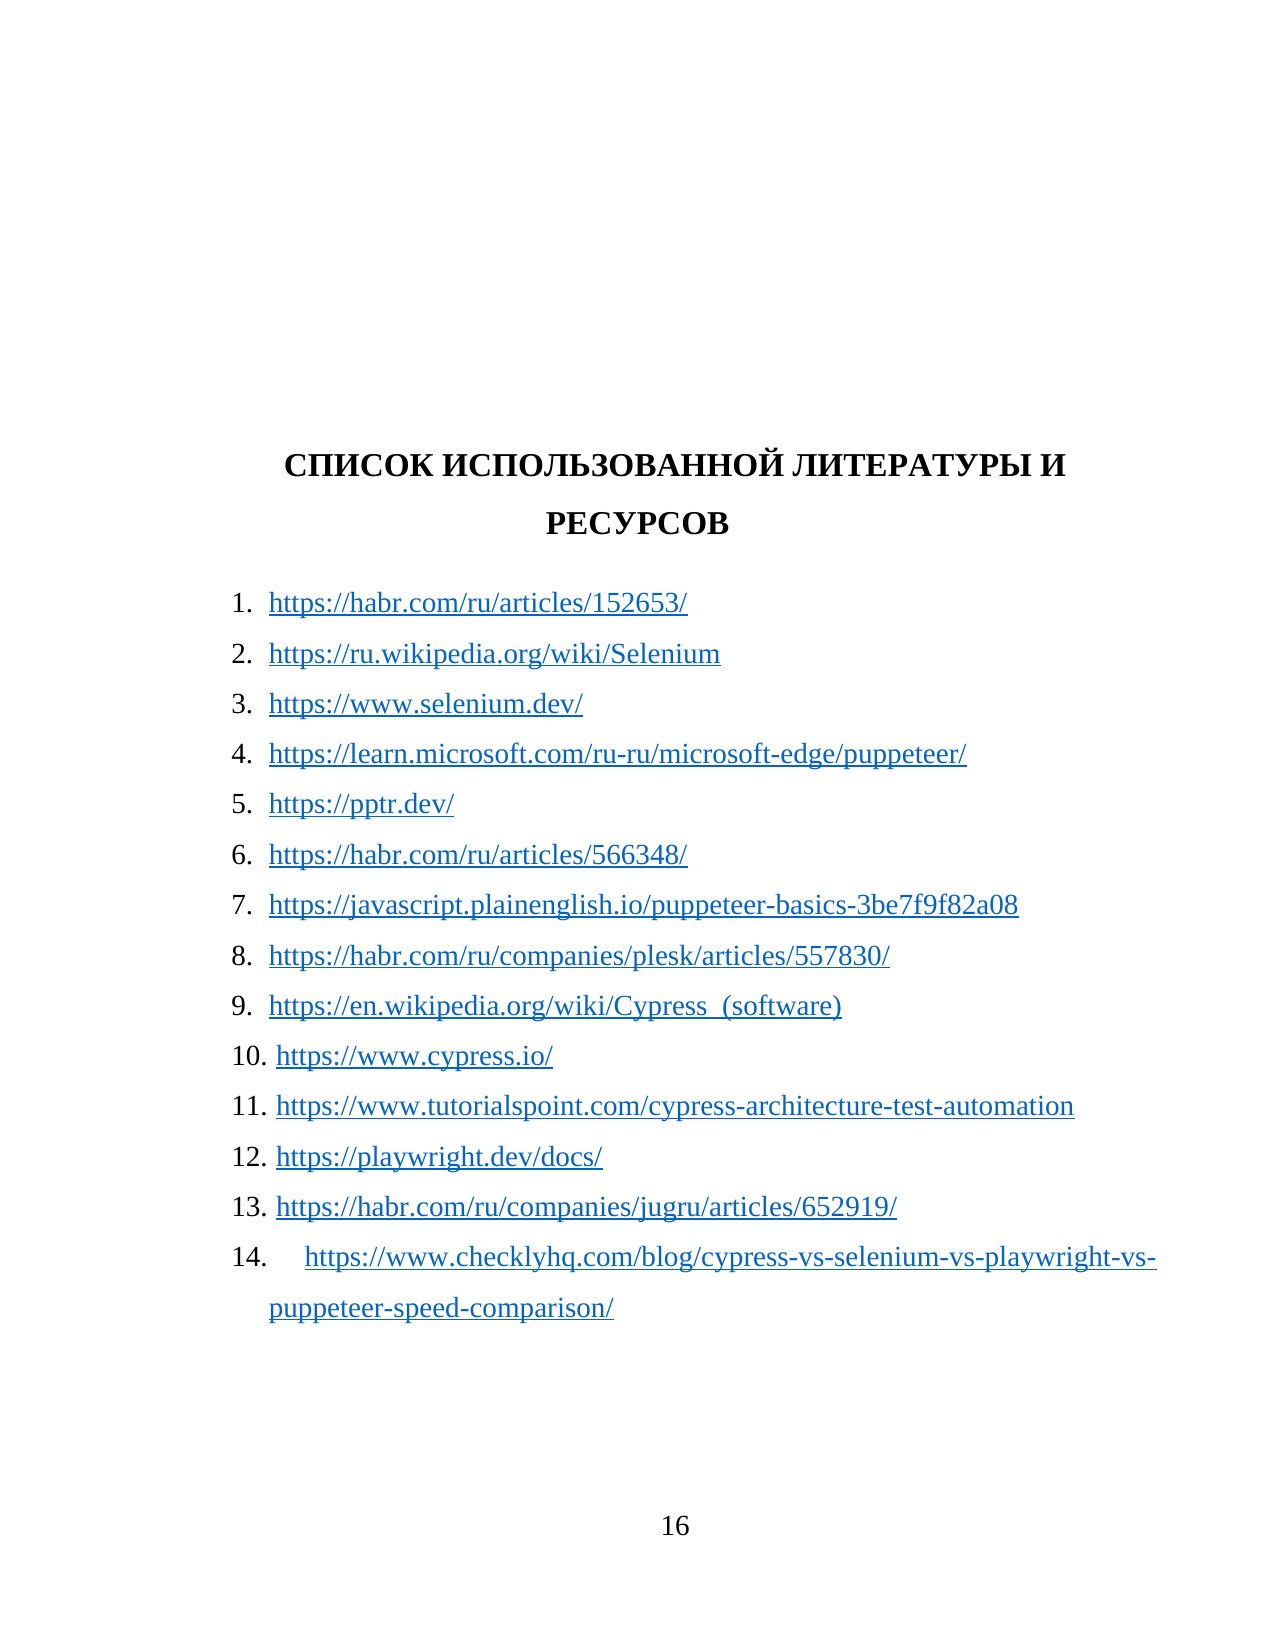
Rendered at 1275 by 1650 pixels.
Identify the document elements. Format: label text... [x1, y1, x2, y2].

list https://habr.com/ru/companies/jugru/articles/652919/ [231, 1189, 1156, 1223]
list https://habr.com/ru/articles/566348/ [231, 837, 1156, 871]
list https://www.tutorialspoint.com/cypress-architecture-test-automation [231, 1088, 1156, 1122]
list https://www.checklyhq.com/blog/cypress-vs-selenium-vs-playwright-vs-puppeteer-speed-comparison/ [231, 1239, 1156, 1323]
list https://playwright.dev/docs/ [231, 1139, 1156, 1172]
list https://habr.com/ru/companies/plesk/articles/557830/ [231, 938, 1156, 971]
list https://javascript.plainenglish.io/puppeteer-basics-3be7f9f82a08 [231, 887, 1156, 921]
subtitle СПИСОК ИСПОЛЬЗОВАННОЙ ЛИТЕРАТУРЫ И РЕСУРСОВ [118, 445, 1156, 541]
list https://www.selenium.dev/ [231, 686, 1156, 719]
list https://pptr.dev/ [231, 787, 1156, 820]
list https://www.cypress.io/ [231, 1038, 1156, 1072]
list https://ru.wikipedia.org/wiki/Selenium [231, 636, 1156, 669]
list https://habr.com/ru/articles/152653/ [231, 585, 1156, 619]
list https://learn.microsoft.com/ru-ru/microsoft-edge/puppeteer/ [231, 736, 1156, 770]
list https://en.wikipedia.org/wiki/Cypress_(software) [231, 988, 1156, 1021]
